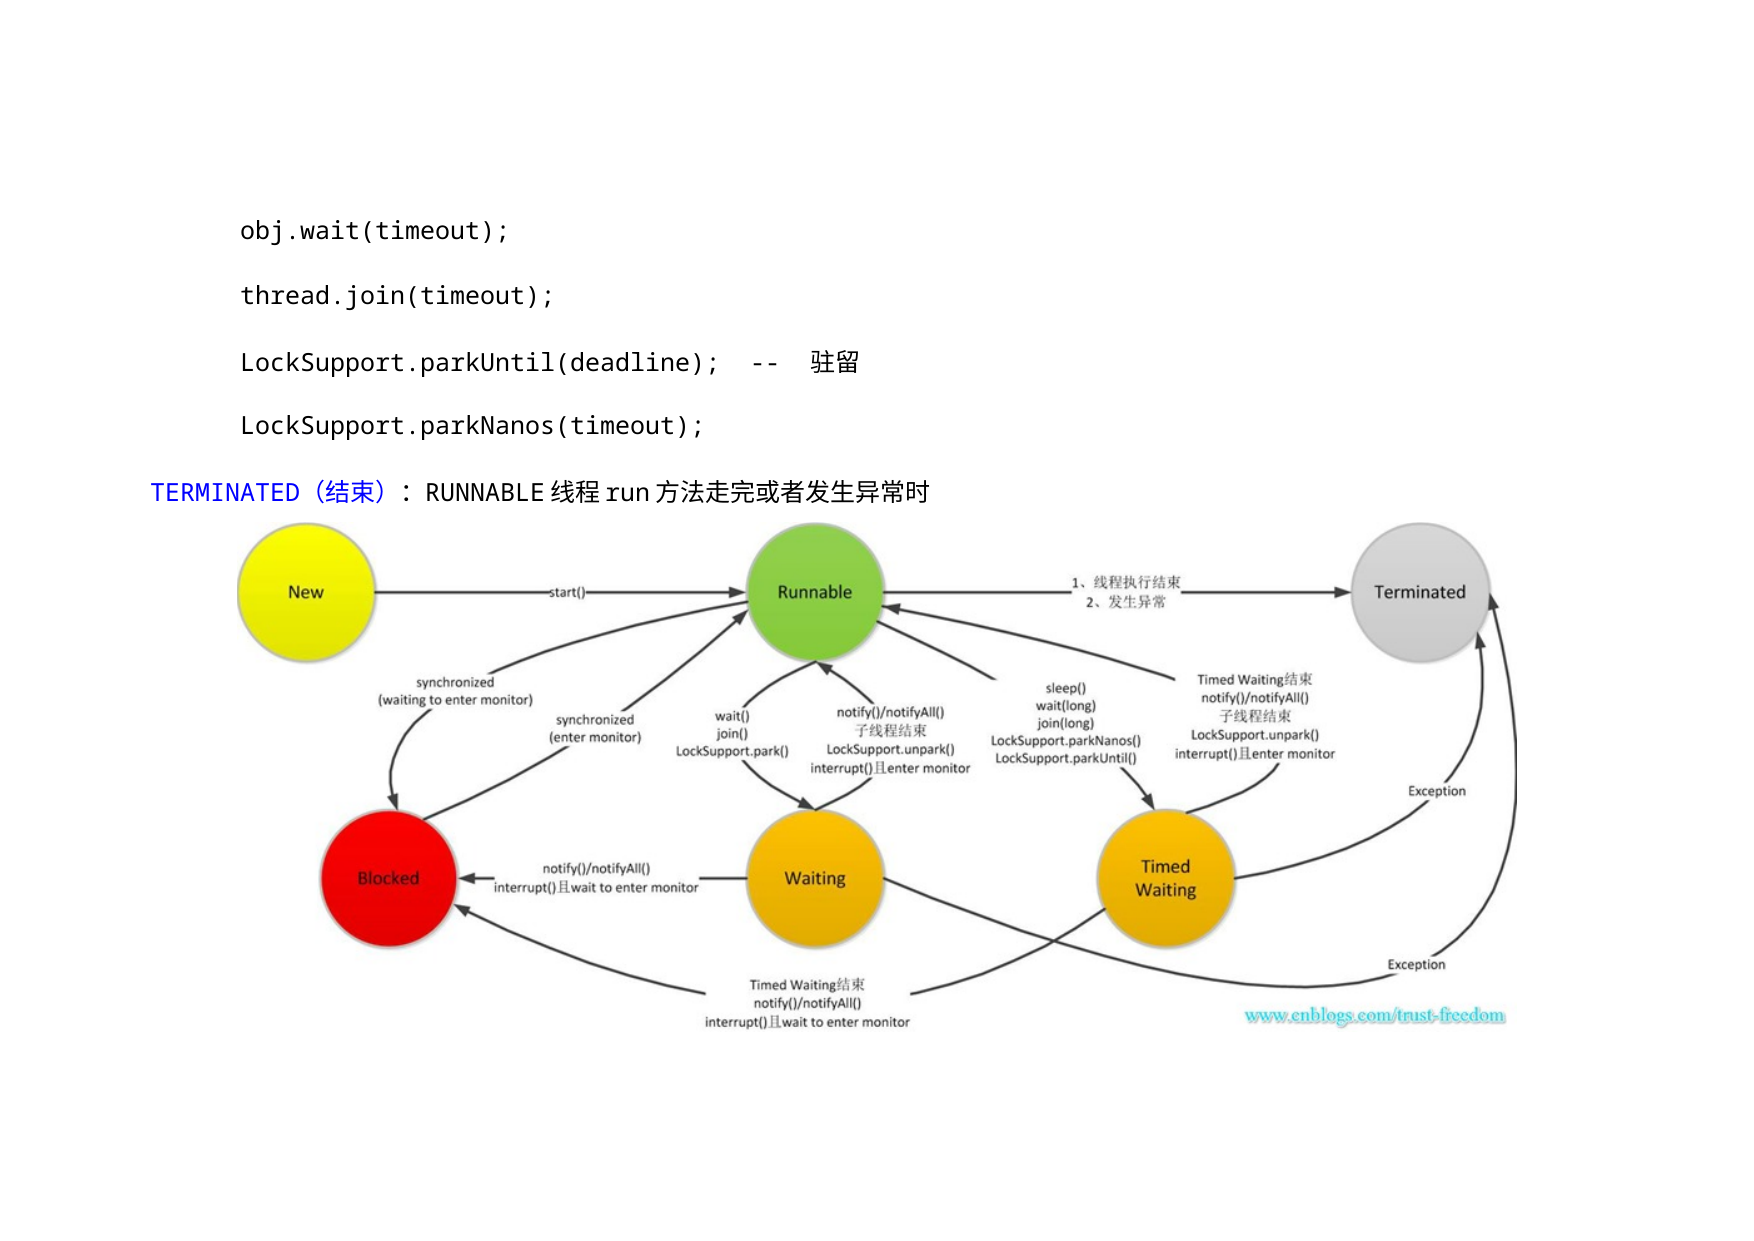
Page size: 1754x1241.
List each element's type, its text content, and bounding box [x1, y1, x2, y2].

text LockSupport.parkNanos(timeout); [150, 393, 1604, 458]
picture [237, 522, 1517, 1032]
text LockSupport.parkUntil(deadline); -- 驻留 [150, 328, 1604, 393]
text TERMINATED（结束）：RUNNABLE线程run方法走完或者发生异常时 [150, 458, 1604, 523]
text obj.wait(timeout); [150, 198, 1604, 263]
text thread.join(timeout); [150, 263, 1604, 328]
